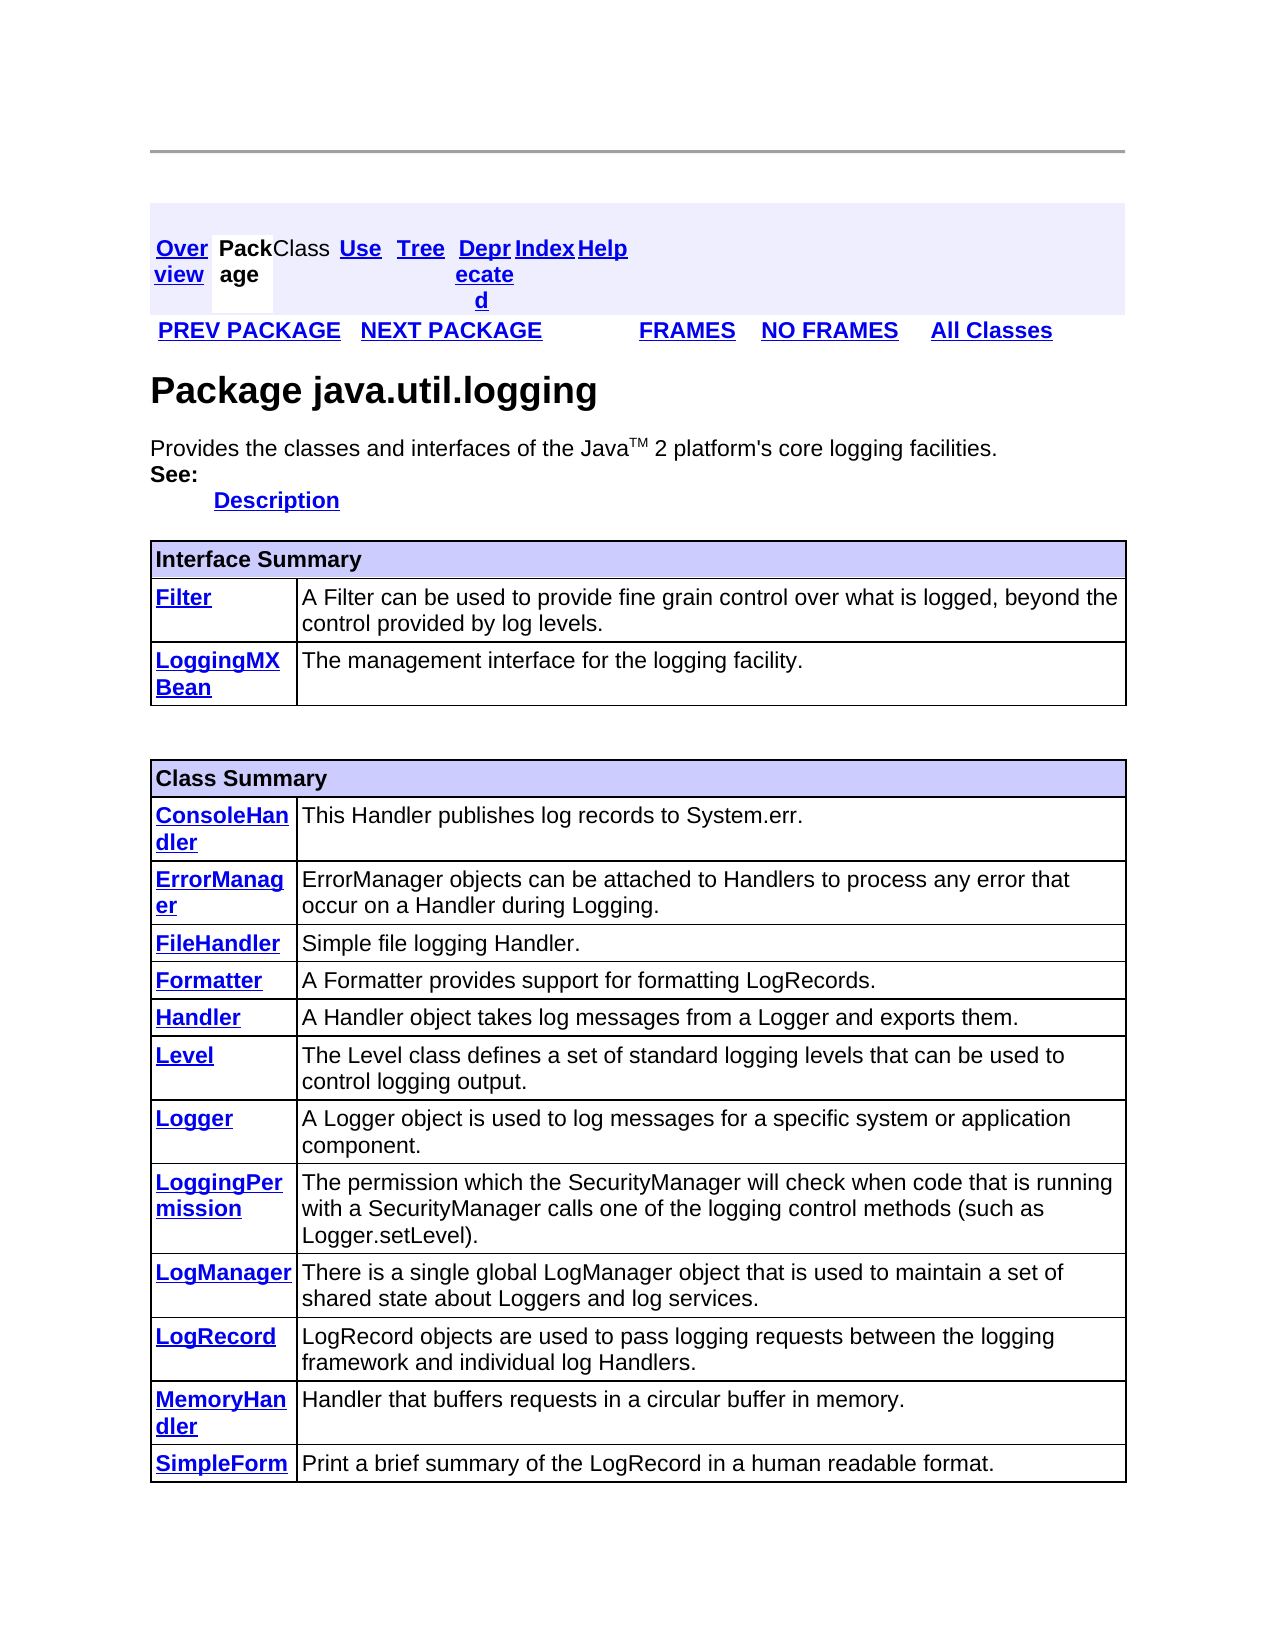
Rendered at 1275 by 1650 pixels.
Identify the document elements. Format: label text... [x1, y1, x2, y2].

table_cell A Handler object takes log messages from a Logger and exports them. [298, 1000, 1125, 1035]
table_cell Handler [152, 1000, 296, 1035]
table_cell LoggingMXBean [152, 643, 296, 705]
table_cell FRAMES NO FRAMES All Classes [638, 315, 1125, 345]
table_cell The Level class defines a set of standard logging levels that can be used to control logging output. [298, 1037, 1125, 1099]
table_cell A Filter can be used to provide fine grain control over what is logged, beyond the control provided by log levels. [298, 579, 1125, 641]
table_header Interface Summary [152, 542, 1125, 577]
table_header [150, 203, 1125, 315]
table_header Class Summary [152, 761, 1125, 796]
table_cell FileHandler [152, 925, 296, 961]
table_cell Handler that buffers requests in a circular buffer in memory. [298, 1382, 1125, 1444]
table_cell LogManager [152, 1254, 296, 1316]
text See: [150, 461, 1125, 487]
table_cell Level [152, 1037, 296, 1099]
table_cell Simple file logging Handler. [298, 925, 1125, 961]
table_cell PREV PACKAGE NEXT PACKAGE [150, 315, 637, 345]
subtitle Package java.util.logging [150, 368, 1125, 411]
table_cell A Formatter provides support for formatting LogRecords. [298, 962, 1125, 998]
table_cell LogRecord objects are used to pass logging requests between the logging framework and individual log Handlers. [298, 1318, 1125, 1380]
table_cell Logger [152, 1101, 296, 1163]
table_cell ErrorManager objects can be attached to Handlers to process any error that occur on a Handler during Logging. [298, 862, 1125, 923]
table_cell ConsoleHandler [152, 798, 296, 860]
table_cell MemoryHandler [152, 1382, 296, 1444]
table_cell The permission which the SecurityManager will check when code that is running with a SecurityManager calls one of the logging control methods (such as Logger.setLevel). [298, 1164, 1125, 1253]
table_cell Formatter [152, 962, 296, 998]
text Description [150, 487, 1125, 514]
table_cell LoggingPermission [152, 1164, 296, 1253]
text Provides the classes and interfaces of the JavaTM 2 platform's core logging facilities. [150, 435, 1125, 461]
table_cell SimpleFormatter [152, 1445, 296, 1481]
table_cell Filter [152, 579, 296, 641]
table_cell There is a single global LogManager object that is used to maintain a set of shared state about Loggers and log services. [298, 1254, 1125, 1316]
table_cell The management interface for the logging facility. [298, 643, 1125, 705]
table_cell ErrorManager [152, 862, 296, 923]
table_cell LogRecord [152, 1318, 296, 1380]
table_cell This Handler publishes log records to System.err. [298, 798, 1125, 860]
table_cell A Logger object is used to log messages for a specific system or application component. [298, 1101, 1125, 1163]
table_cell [298, 1445, 1125, 1481]
